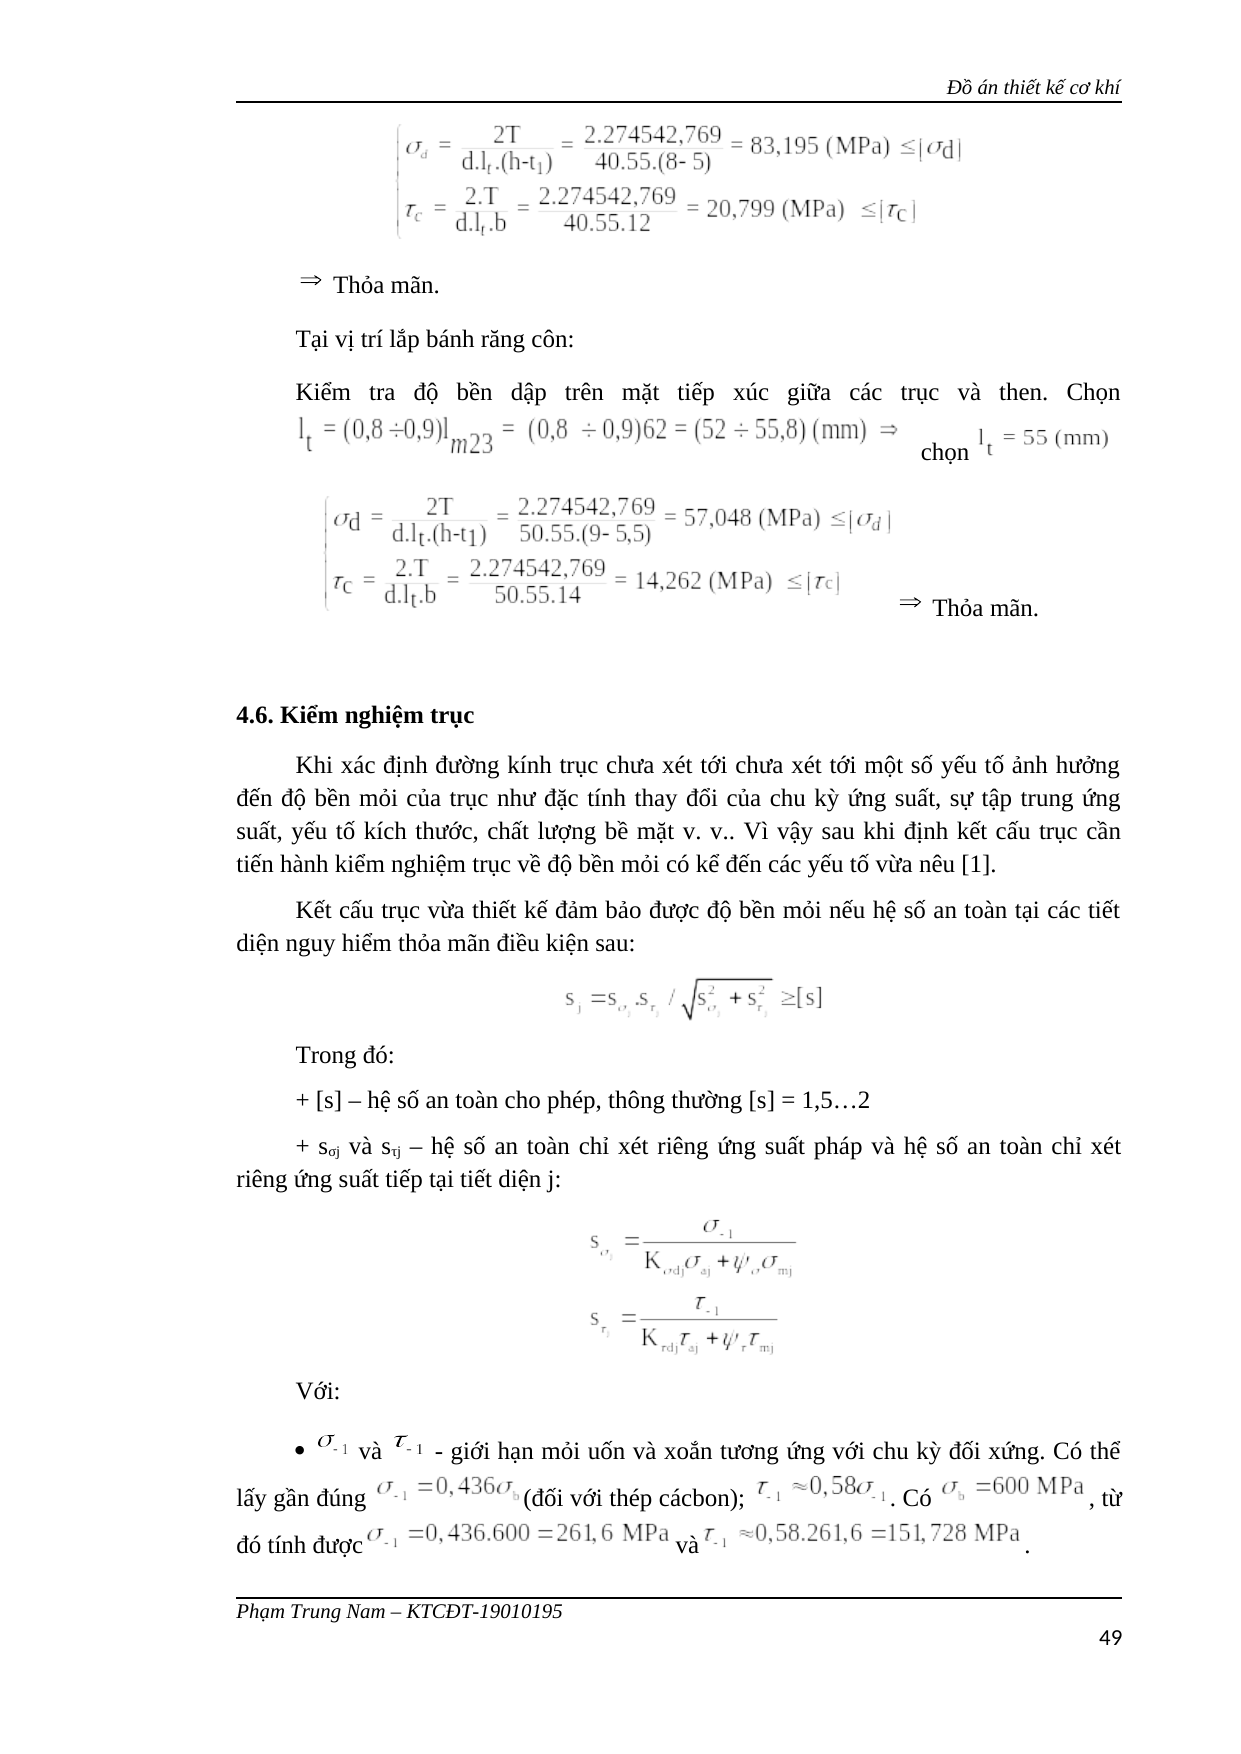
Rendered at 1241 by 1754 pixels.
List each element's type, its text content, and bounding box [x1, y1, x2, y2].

text và - giới hạn mỏi uốn và xoắn tương ứng với chu kỳ đối xứng. Có thể lấy gần đúng (đối với thép cácbon); . Có , từ đó tính đượcvà. [236, 1422, 1122, 1559]
text Khi xác định đường kính trục chưa xét tới chưa xét tới một số yếu tố ảnh hưởng đến độ bền mỏi của trục như đặc tính thay đổi của chu kỳ ứng suất, sự tập trung ứng suất, yếu tố kích thước, chất lượng bề mặt v. v.. Vì vậy sau khi định kết cấu trục cần tiến hành kiểm nghiệm trục về độ bền mỏi có kể đến các yếu tố vừa nêu [1]. [236, 750, 1122, 878]
text + [s] – hệ số an toàn cho phép, thông thường [s] = 1,5…2 [236, 1086, 1122, 1114]
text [295, 377, 1122, 466]
text + sσj và sτj – hệ số an toàn chỉ xét riêng ứng suất pháp và hệ số an toàn chỉ xét riêng ứng suất tiếp tại tiết diện j: [236, 1131, 1122, 1193]
text Trong đó: [236, 1040, 1122, 1069]
text Với: [236, 1376, 1122, 1405]
text Thỏa mãn. [236, 268, 1122, 298]
text Kiểm nghiệm trục [236, 700, 1122, 729]
text Thỏa mãn. [236, 491, 1122, 621]
text Tại vị trí lắp bánh răng côn: [236, 324, 1122, 352]
text Kết cấu trục vừa thiết kế đảm bảo được độ bền mỏi nếu hệ số an toàn tại các tiết diện nguy hiểm thỏa mãn điều kiện sau: [236, 895, 1122, 956]
